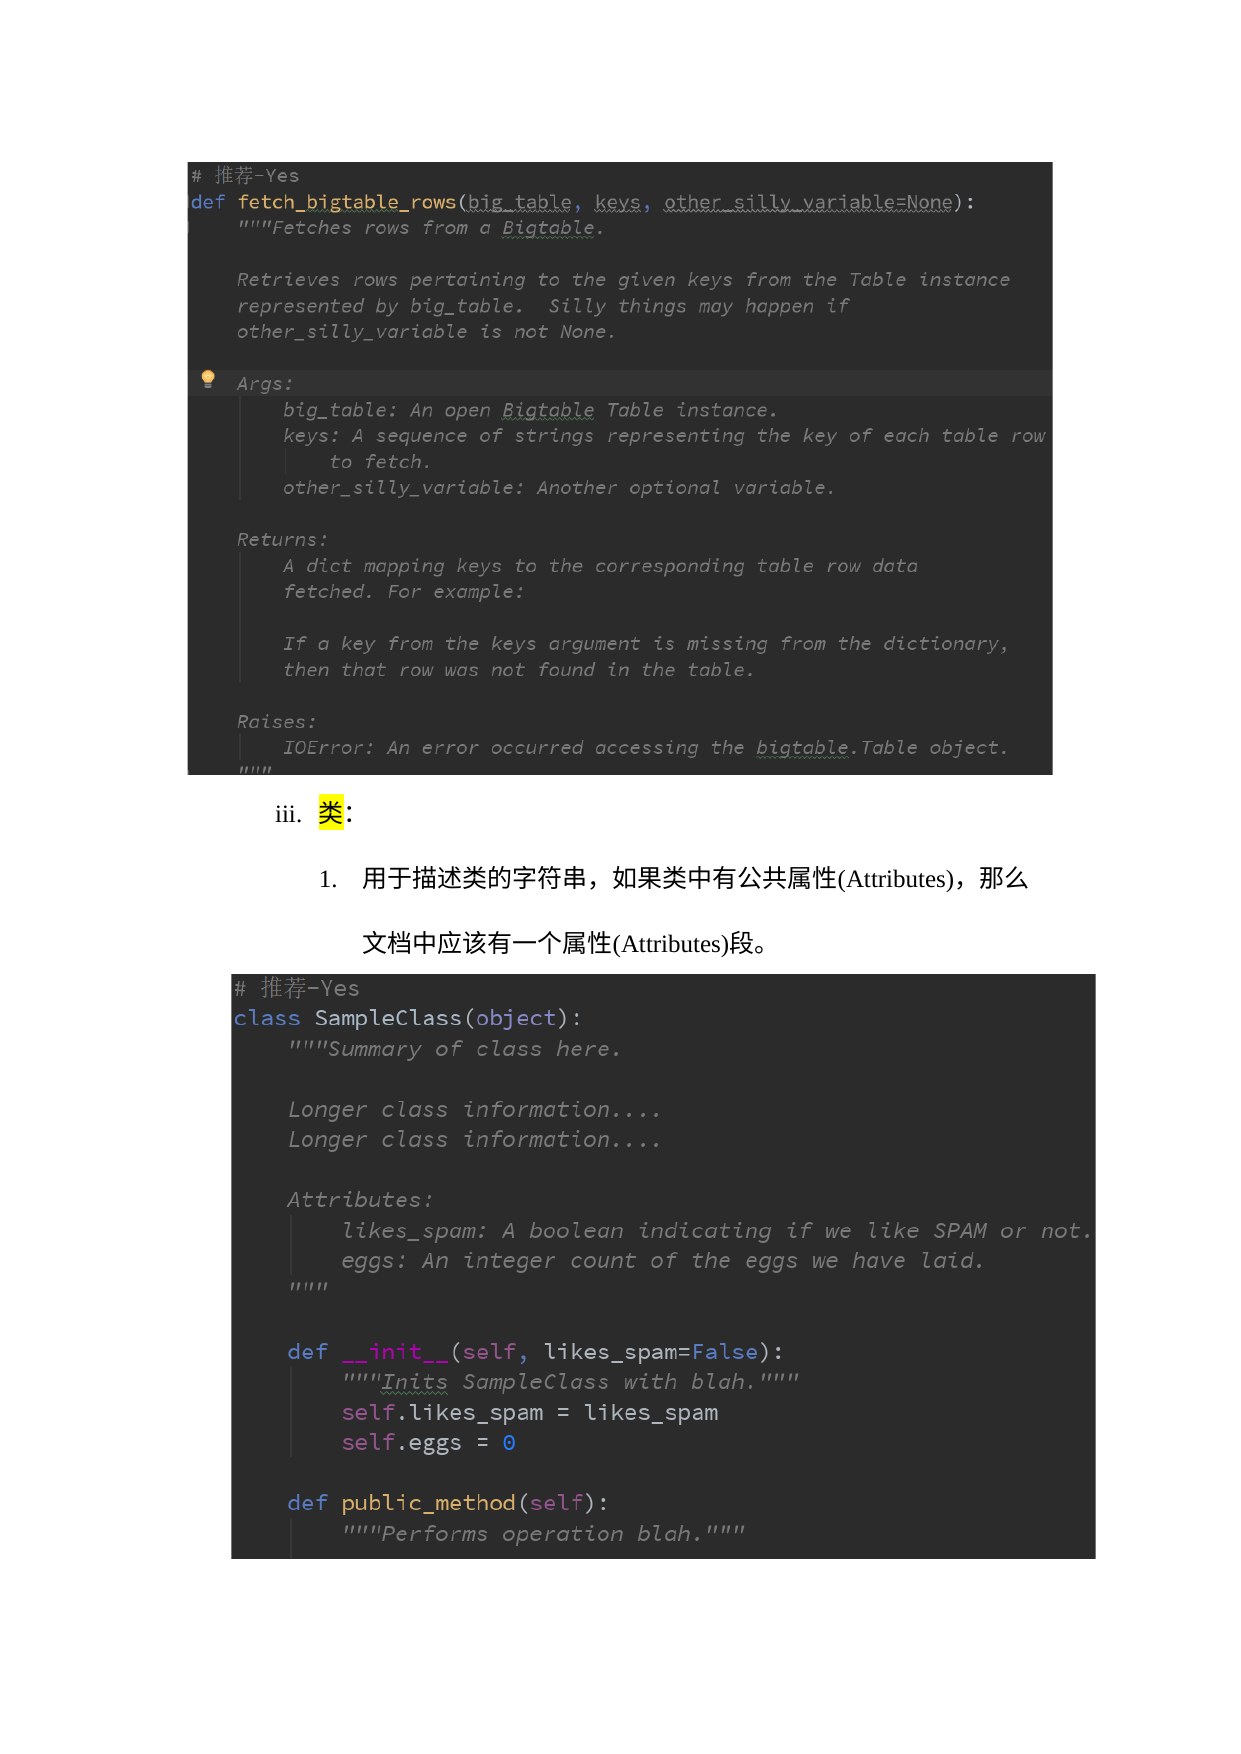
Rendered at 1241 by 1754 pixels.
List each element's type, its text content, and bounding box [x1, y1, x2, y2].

list 类： [275, 779, 1053, 844]
picture [187, 162, 1053, 775]
picture [231, 974, 1096, 1559]
list 用于描述类的字符串，如果类中有公共属性(Attributes)，那么文档中应该有一个属性(Attributes)段。 [319, 844, 1053, 974]
